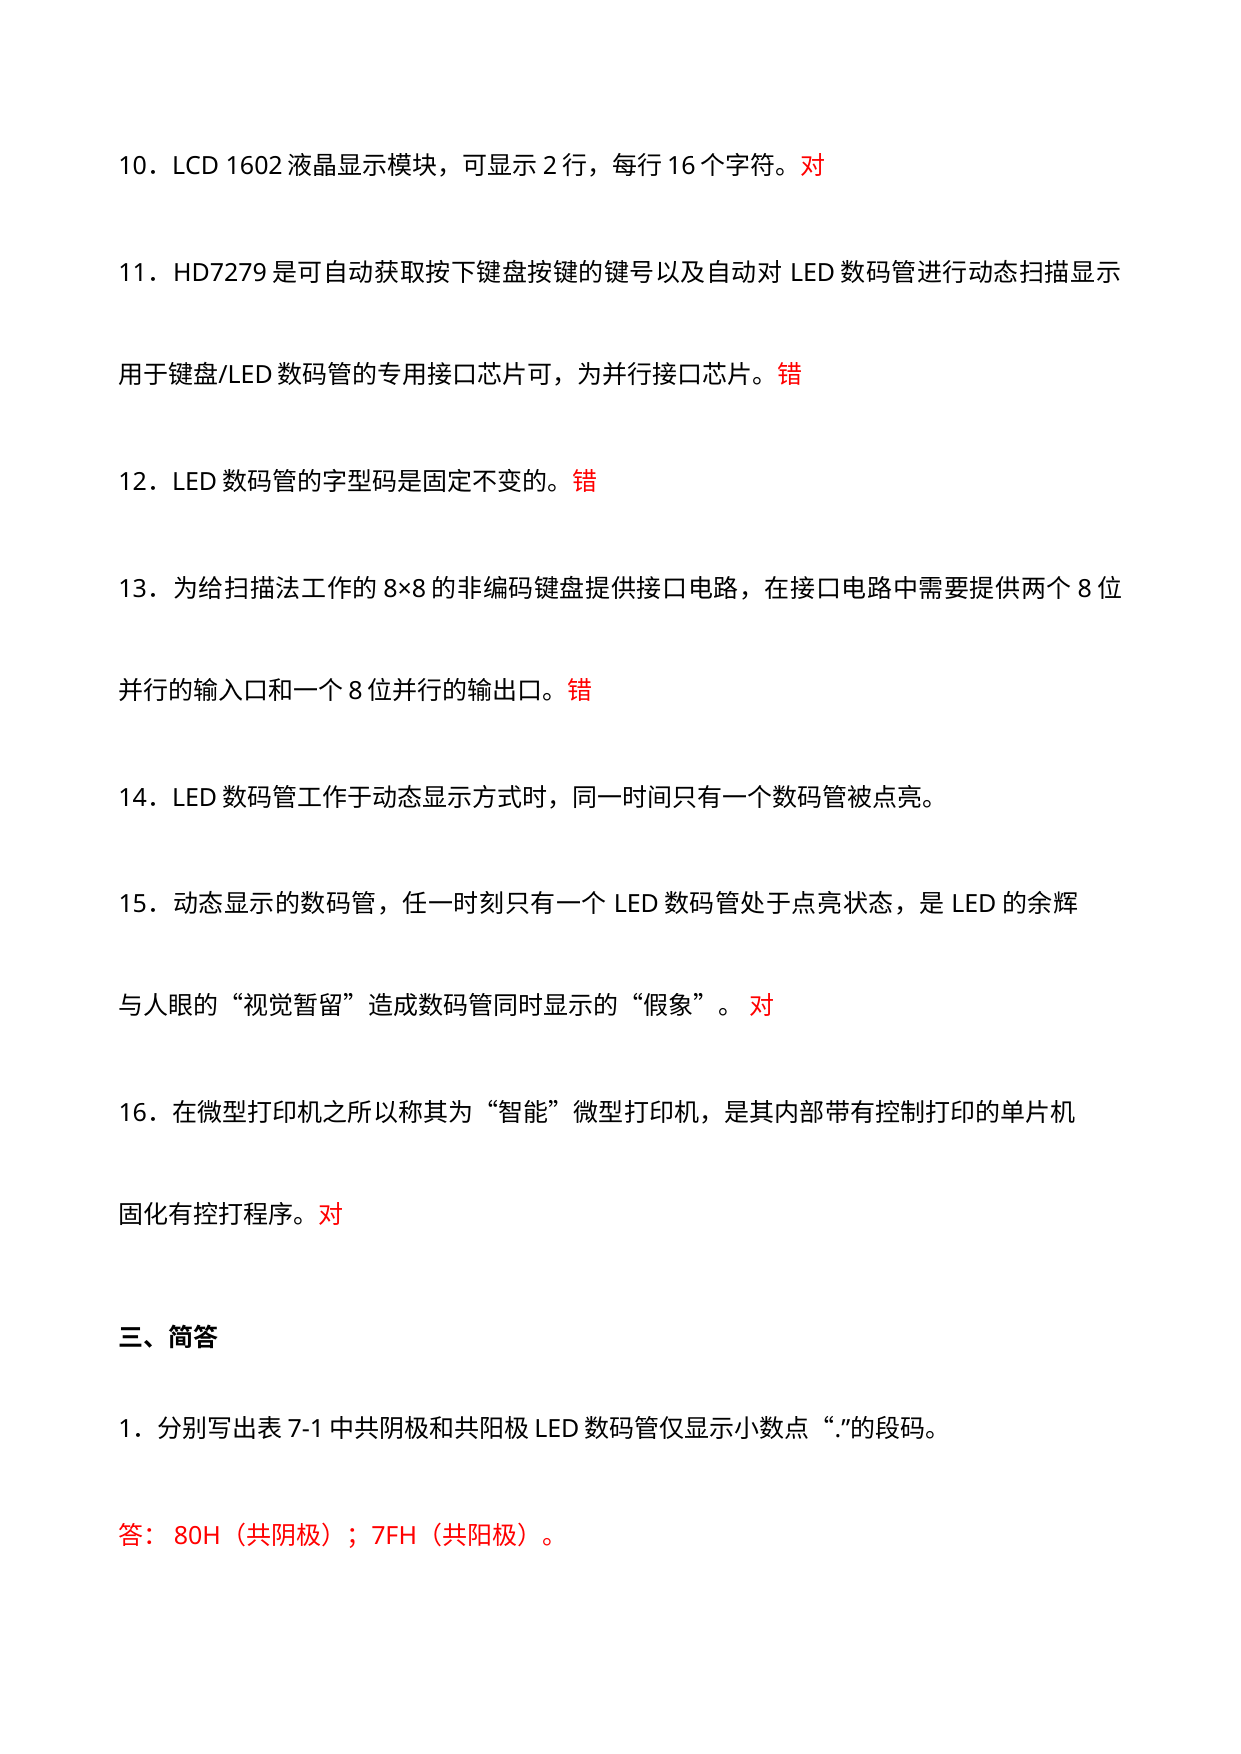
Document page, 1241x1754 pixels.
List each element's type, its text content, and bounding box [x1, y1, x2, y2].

text 三、简答 [118, 1286, 1122, 1353]
text 14．LED数码管工作于动态显示方式时，同一时间只有一个数码管被点亮。 [118, 761, 1078, 829]
text 1．分别写出表7-1中共阴极和共阳极LED数码管仅显示小数点“.”的段码。 [118, 1392, 1122, 1460]
text 答： 80H（共阴极）；7FH（共阳极）。 [118, 1499, 1122, 1567]
text 16．在微型打印机之所以称其为“智能”微型打印机，是其内部带有控制打印的单片机固化有控打程序。对 [118, 1077, 1078, 1247]
text 15．动态显示的数码管，任一时刻只有一个LED数码管处于点亮状态，是LED的余辉与人眼的“视觉暂留”造成数码管同时显示的“假象”。 对 [118, 868, 1078, 1038]
text 10．LCD 1602液晶显示模块，可显示2行，每行16个字符。对 [118, 130, 1122, 198]
text 11．HD7279是可自动获取按下键盘按键的键号以及自动对LED数码管进行动态扫描显示用于键盘/LED数码管的专用接口芯片可，为并行接口芯片。错 [118, 237, 1122, 407]
text 13．为给扫描法工作的8×8的非编码键盘提供接口电路，在接口电路中需要提供两个8位并行的输入口和一个8位并行的输出口。错 [118, 552, 1122, 722]
text 12．LED数码管的字型码是固定不变的。错 [118, 446, 1122, 513]
